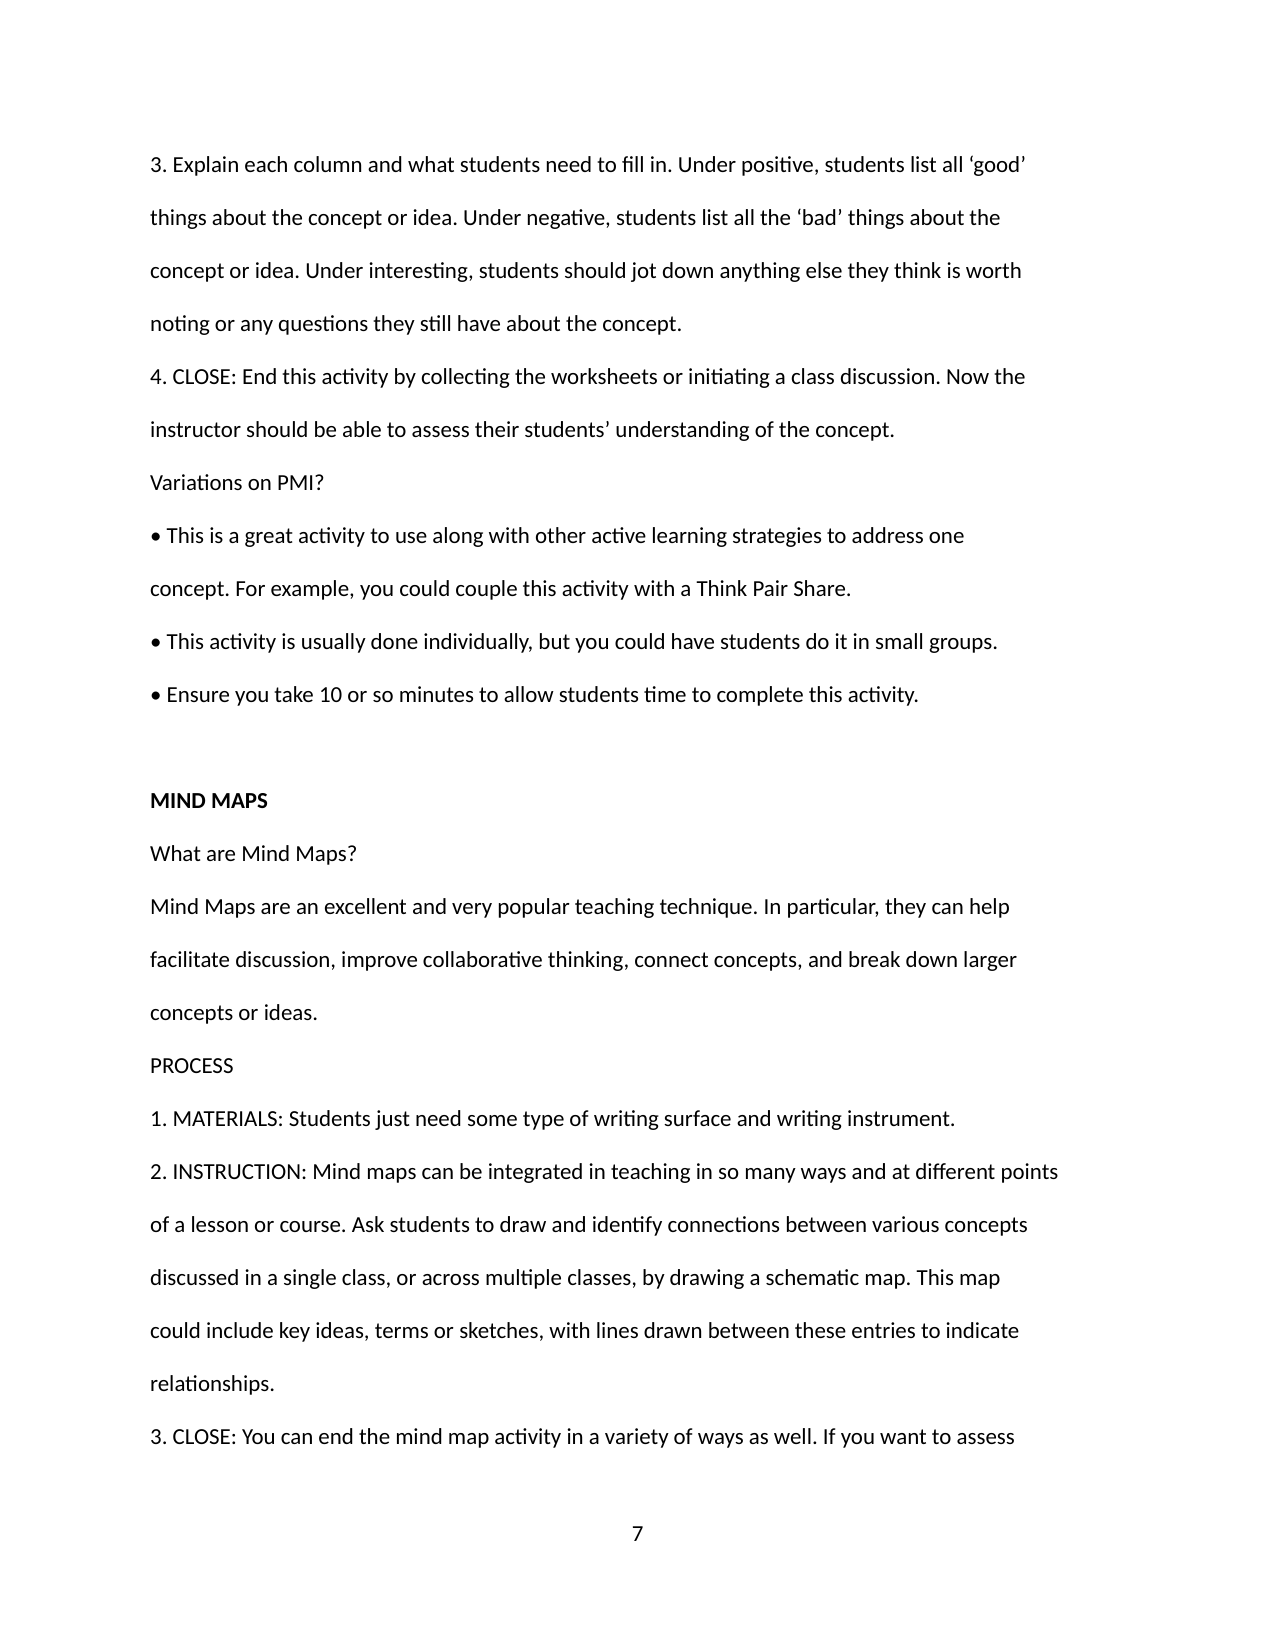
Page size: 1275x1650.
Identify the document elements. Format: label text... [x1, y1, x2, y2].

text What are Mind Maps? [150, 839, 1125, 867]
text • This activity is usually done individually, but you could have students do it in small groups. [150, 627, 1125, 655]
text PROCESS [150, 1051, 1125, 1079]
text concept or idea. Under interesting, students should jot down anything else they think is worth [150, 256, 1125, 284]
text discussed in a single class, or across multiple classes, by drawing a schematic map. This map [150, 1263, 1125, 1291]
text 4. CLOSE: End this activity by collecting the worksheets or initiating a class discussion. Now the [150, 362, 1125, 390]
text 2. INSTRUCTION: Mind maps can be integrated in teaching in so many ways and at different points [150, 1157, 1125, 1185]
text • This is a great activity to use along with other active learning strategies to address one [150, 521, 1125, 549]
text concepts or ideas. [150, 998, 1125, 1026]
text noting or any questions they still have about the concept. [150, 309, 1125, 337]
text Mind Maps are an excellent and very popular teaching technique. In particular, they can help [150, 892, 1125, 920]
text relationships. [150, 1369, 1125, 1397]
text things about the concept or idea. Under negative, students list all the ‘bad’ things about the [150, 203, 1125, 231]
text 1. MATERIALS: Students just need some type of writing surface and writing instrument. [150, 1104, 1125, 1132]
text could include key ideas, terms or sketches, with lines drawn between these entries to indicate [150, 1316, 1125, 1344]
text concept. For example, you could couple this activity with a Think Pair Share. [150, 574, 1125, 602]
text MIND MAPS [150, 786, 1125, 814]
text 3. CLOSE: You can end the mind map activity in a variety of ways as well. If you want to assess [150, 1422, 1125, 1451]
text facilitate discussion, improve collaborative thinking, connect concepts, and break down larger [150, 945, 1125, 973]
text • Ensure you take 10 or so minutes to allow students time to complete this activity. [150, 680, 1125, 708]
text instructor should be able to assess their students’ understanding of the concept. [150, 415, 1125, 443]
text Variations on PMI? [150, 468, 1125, 496]
text of a lesson or course. Ask students to draw and identify connections between various concepts [150, 1210, 1125, 1238]
text 3. Explain each column and what students need to fill in. Under positive, students list all ‘good’ [150, 150, 1125, 178]
